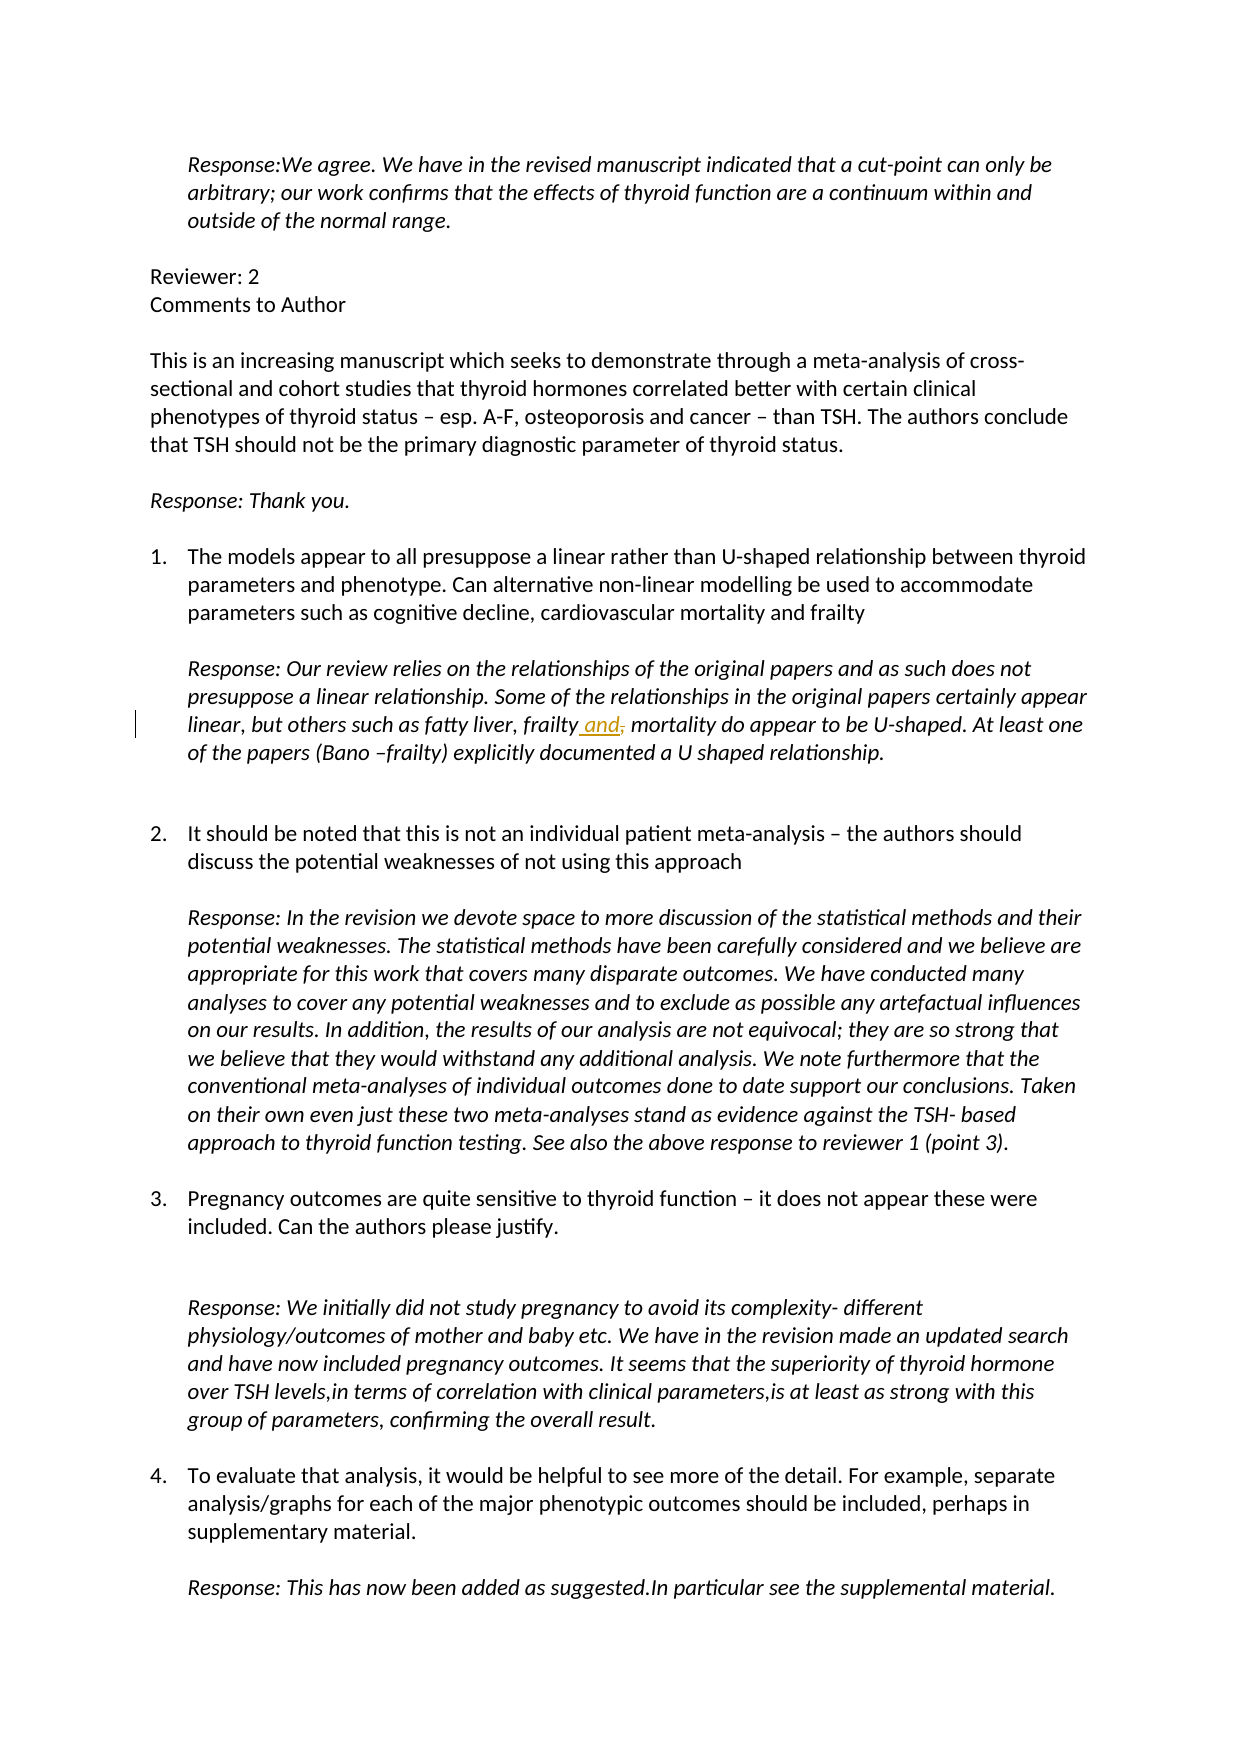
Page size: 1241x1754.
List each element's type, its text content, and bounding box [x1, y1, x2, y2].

text Comments to Author [150, 290, 1090, 318]
text Response: Our review relies on the relationships of the original papers and as such does not presuppose a linear relationship. Some of the relationships in the original papers certainly appear linear, but others such as fatty liver, frailty mortality do appear to be U-shaped. At least one of the papers (Bano –frailty) explicitly documented a U shaped relationship. [187, 654, 1090, 766]
text Response:We agree. We have in the revised manuscript indicated that a cut-point can only be arbitrary; our work confirms that the effects of thyroid function are a continuum within and outside of the normal range. [187, 150, 1090, 234]
list To evaluate that analysis, it would be helpful to see more of the detail. For example, separate analysis/graphs for each of the major phenotypic outcomes should be included, perhaps in supplementary material. [150, 1461, 1090, 1545]
list The models appear to all presuppose a linear rather than U-shaped relationship between thyroid parameters and phenotype. Can alternative non-linear modelling be used to accommodate parameters such as cognitive decline, cardiovascular mortality and frailty [150, 542, 1090, 626]
text Response: In the revision we devote space to more discussion of the statistical methods and their potential weaknesses. The statistical methods have been carefully considered and we believe are appropriate for this work that covers many disparate outcomes. We have conducted many analyses to cover any potential weaknesses and to exclude as possible any artefactual influences on our results. In addition, the results of our analysis are not equivocal; they are so strong that we believe that they would withstand any additional analysis. We note furthermore that the conventional meta-analyses of individual outcomes done to date support our conclusions. Taken on their own even just these two meta-analyses stand as evidence against the TSH- based approach to thyroid function testing. See also the above response to reviewer 1 (point 3). [187, 903, 1090, 1156]
text Response: Thank you. [150, 486, 1090, 514]
text This is an increasing manuscript which seeks to demonstrate through a meta-analysis of cross-sectional and cohort studies that thyroid hormones correlated better with certain clinical phenotypes of thyroid status – esp. A-F, osteoporosis and cancer – than TSH. The authors conclude that TSH should not be the primary diagnostic parameter of thyroid status. [150, 346, 1090, 458]
list It should be noted that this is not an individual patient meta-analysis – the authors should discuss the potential weaknesses of not using this approach [150, 819, 1090, 876]
text Response: This has now been added as suggested.In particular see the supplemental material. [187, 1573, 1090, 1601]
text Reviewer: 2 [150, 262, 1090, 290]
text Response: We initially did not study pregnancy to avoid its complexity- different physiology/outcomes of mother and baby etc. We have in the revision made an updated search and have now included pregnancy outcomes. It seems that the superiority of thyroid hormone over TSH levels,in terms of correlation with clinical parameters,is at least as strong with this group of parameters, confirming the overall result. [187, 1293, 1090, 1433]
list Pregnancy outcomes are quite sensitive to thyroid function – it does not appear these were included. Can the authors please justify. [150, 1184, 1090, 1240]
